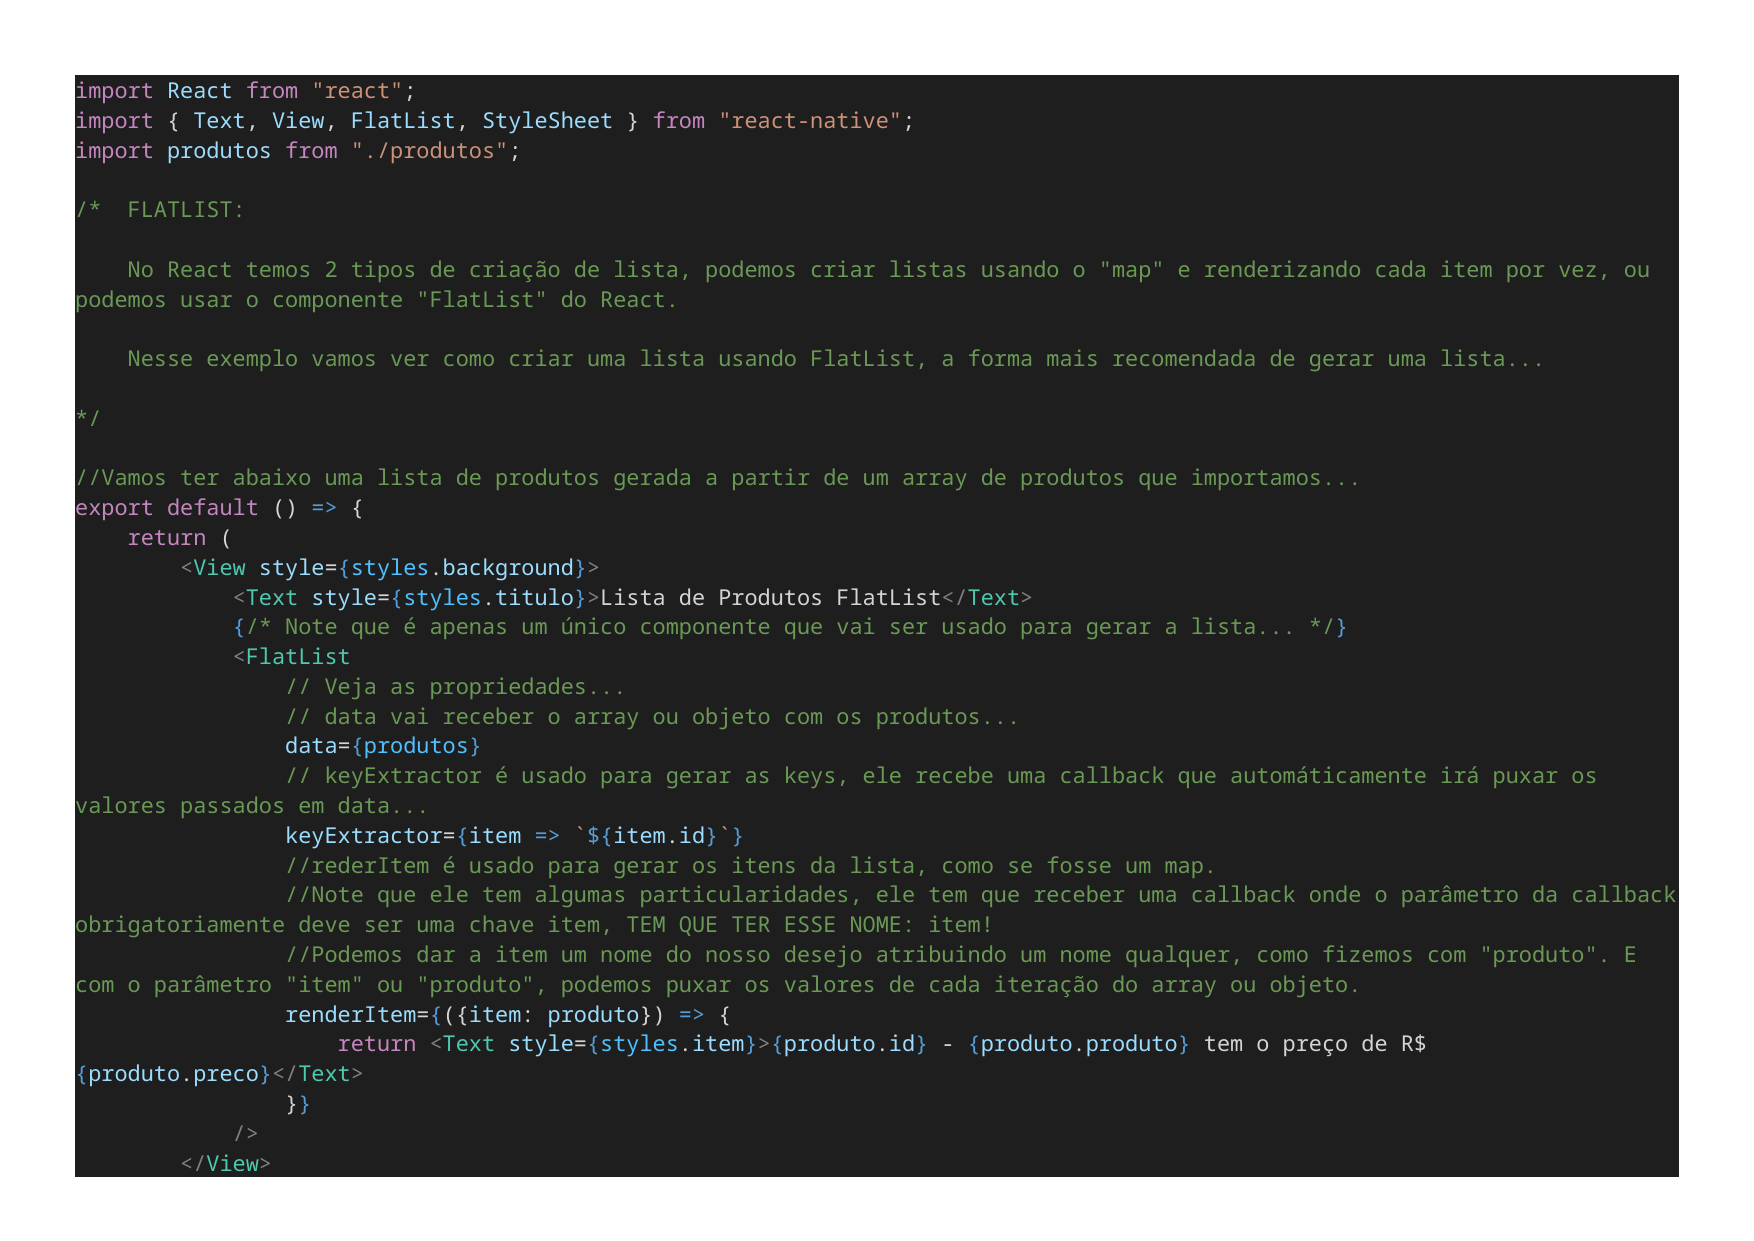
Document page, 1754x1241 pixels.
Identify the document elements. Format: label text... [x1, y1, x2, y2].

text //Note que ele tem algumas particularidades, ele tem que receber uma callback onde o parâmetro da callback obrigatoriamente deve ser uma chave item, TEM QUE TER ESSE NOME: item! [75, 879, 1679, 939]
text //Podemos dar a item um nome do nosso desejo atribuindo um nome qualquer, como fizemos com "produto". E com o parâmetro "item" ou "produto", podemos puxar os valores de cada iteração do array ou objeto. [75, 939, 1679, 998]
text Nesse exemplo vamos ver como criar uma lista usando FlatList, a forma mais recomendada de gerar uma lista... [75, 343, 1679, 373]
text //Vamos ter abaixo uma lista de produtos gerada a partir de um array de produtos que importamos... [75, 462, 1679, 492]
text return ( [75, 522, 1679, 552]
text /* FLATLIST: [75, 194, 1679, 224]
text export default () => { [75, 492, 1679, 522]
text // Veja as propriedades... [75, 671, 1679, 701]
text </View> [75, 1147, 1679, 1177]
text //rederItem é usado para gerar os itens da lista, como se fosse um map. [75, 849, 1679, 879]
text import React from "react"; [75, 75, 1679, 105]
text import { Text, View, FlatList, StyleSheet } from "react-native"; [75, 105, 1679, 134]
text // data vai receber o array ou objeto com os produtos... [75, 701, 1679, 730]
text keyExtractor={item => `${item.id}`} [75, 820, 1679, 849]
text // keyExtractor é usado para gerar as keys, ele recebe uma callback que automáticamente irá puxar os valores passados em data... [75, 760, 1679, 820]
text <View style={styles.background}> [75, 552, 1679, 581]
text /> [75, 1118, 1679, 1147]
text {/* Note que é apenas um único componente que vai ser usado para gerar a lista... */} [75, 611, 1679, 641]
text */ [75, 403, 1679, 432]
text <Text style={styles.titulo}>Lista de Produtos FlatList</Text> [75, 581, 1679, 611]
text <FlatList [75, 641, 1679, 671]
text data={produtos} [75, 730, 1679, 760]
text }} [75, 1088, 1679, 1118]
text renderItem={({item: produto}) => { [75, 998, 1679, 1028]
text import produtos from "./produtos"; [75, 134, 1679, 164]
text return <Text style={styles.item}>{produto.id} - {produto.produto} tem o preço de R$ {produto.preco}</Text> [75, 1028, 1679, 1088]
text No React temos 2 tipos de criação de lista, podemos criar listas usando o "map" e renderizando cada item por vez, ou podemos usar o componente "FlatList" do React. [75, 254, 1679, 313]
